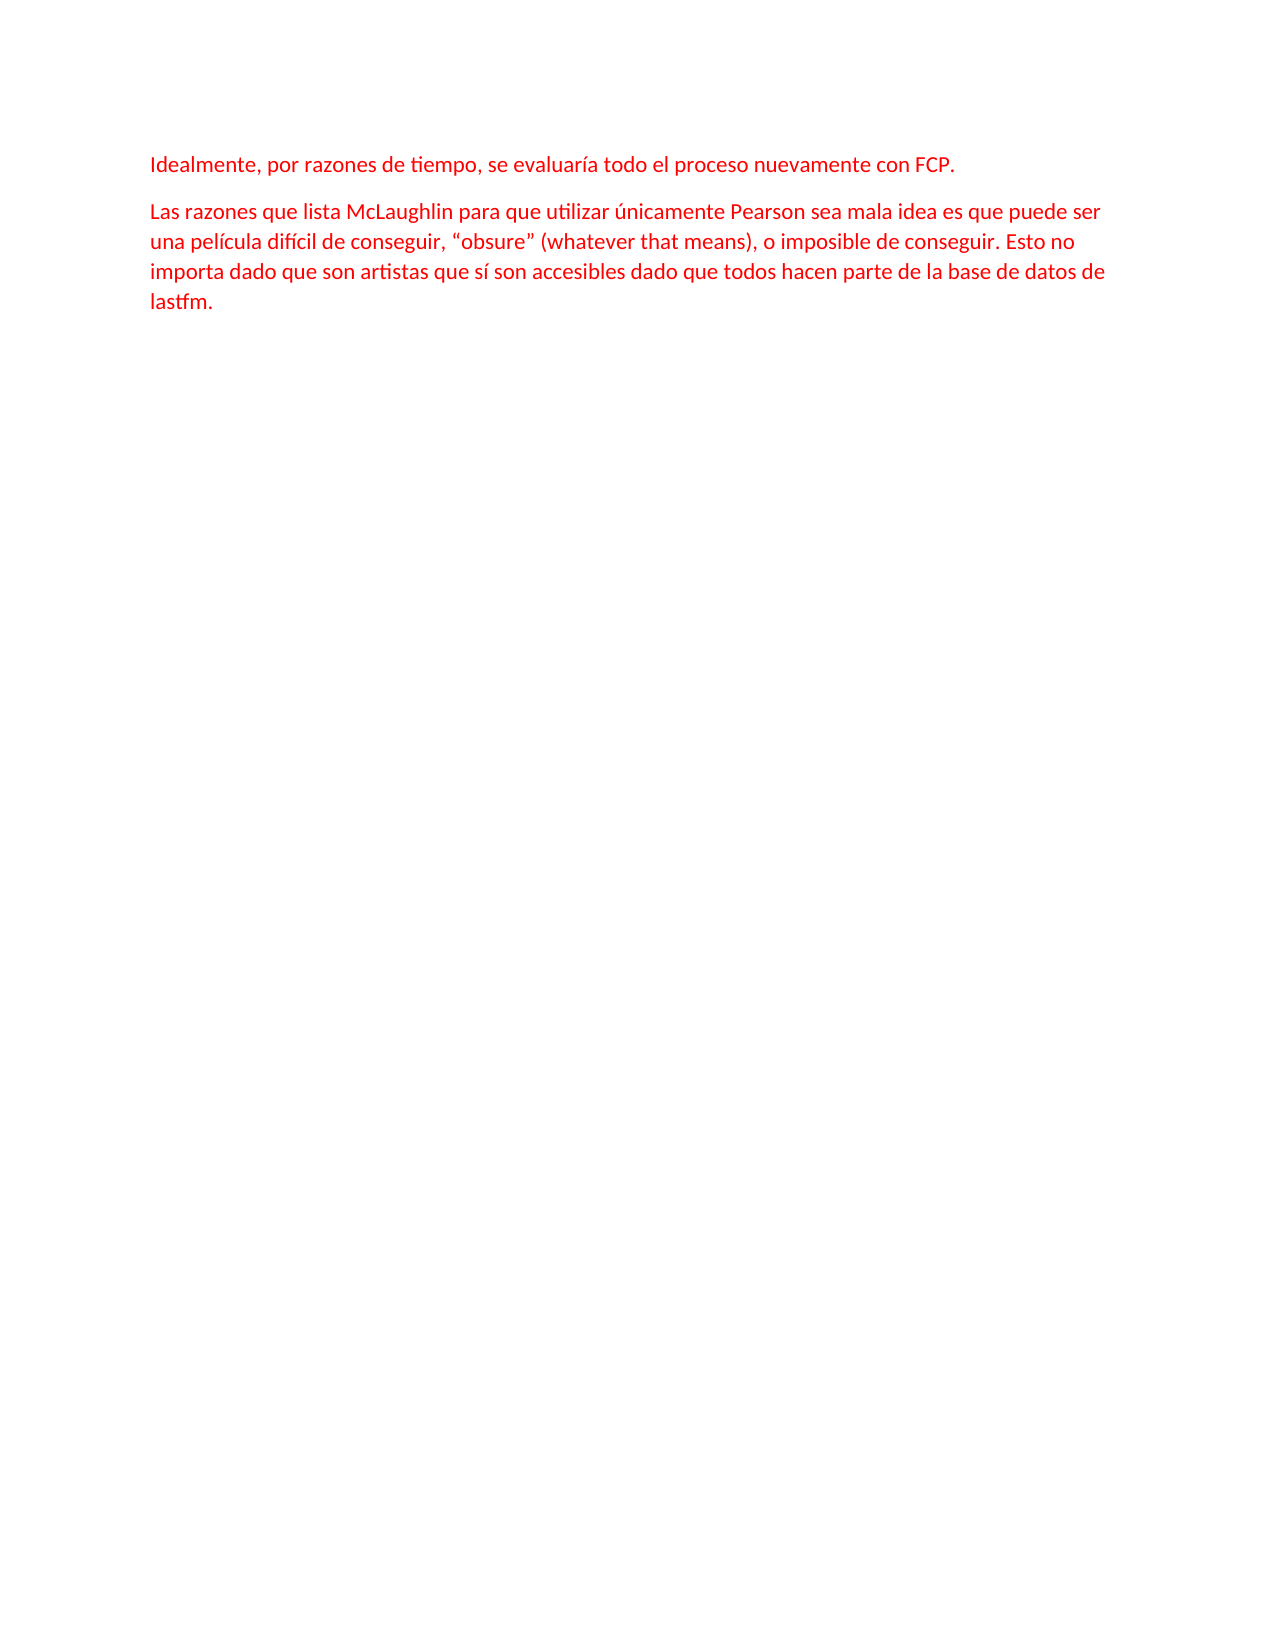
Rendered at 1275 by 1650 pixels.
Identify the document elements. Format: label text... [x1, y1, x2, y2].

text Idealmente, por razones de tiempo, se evaluaría todo el proceso nuevamente con FCP. [150, 150, 1125, 178]
text Las razones que lista McLaughlin para que utilizar únicamente Pearson sea mala idea es que puede ser una película difícil de conseguir, “obsure” (whatever that means), o imposible de conseguir. Esto no importa dado que son artistas que sí son accesibles dado que todos hacen parte de la base de datos de lastfm. [150, 197, 1125, 316]
